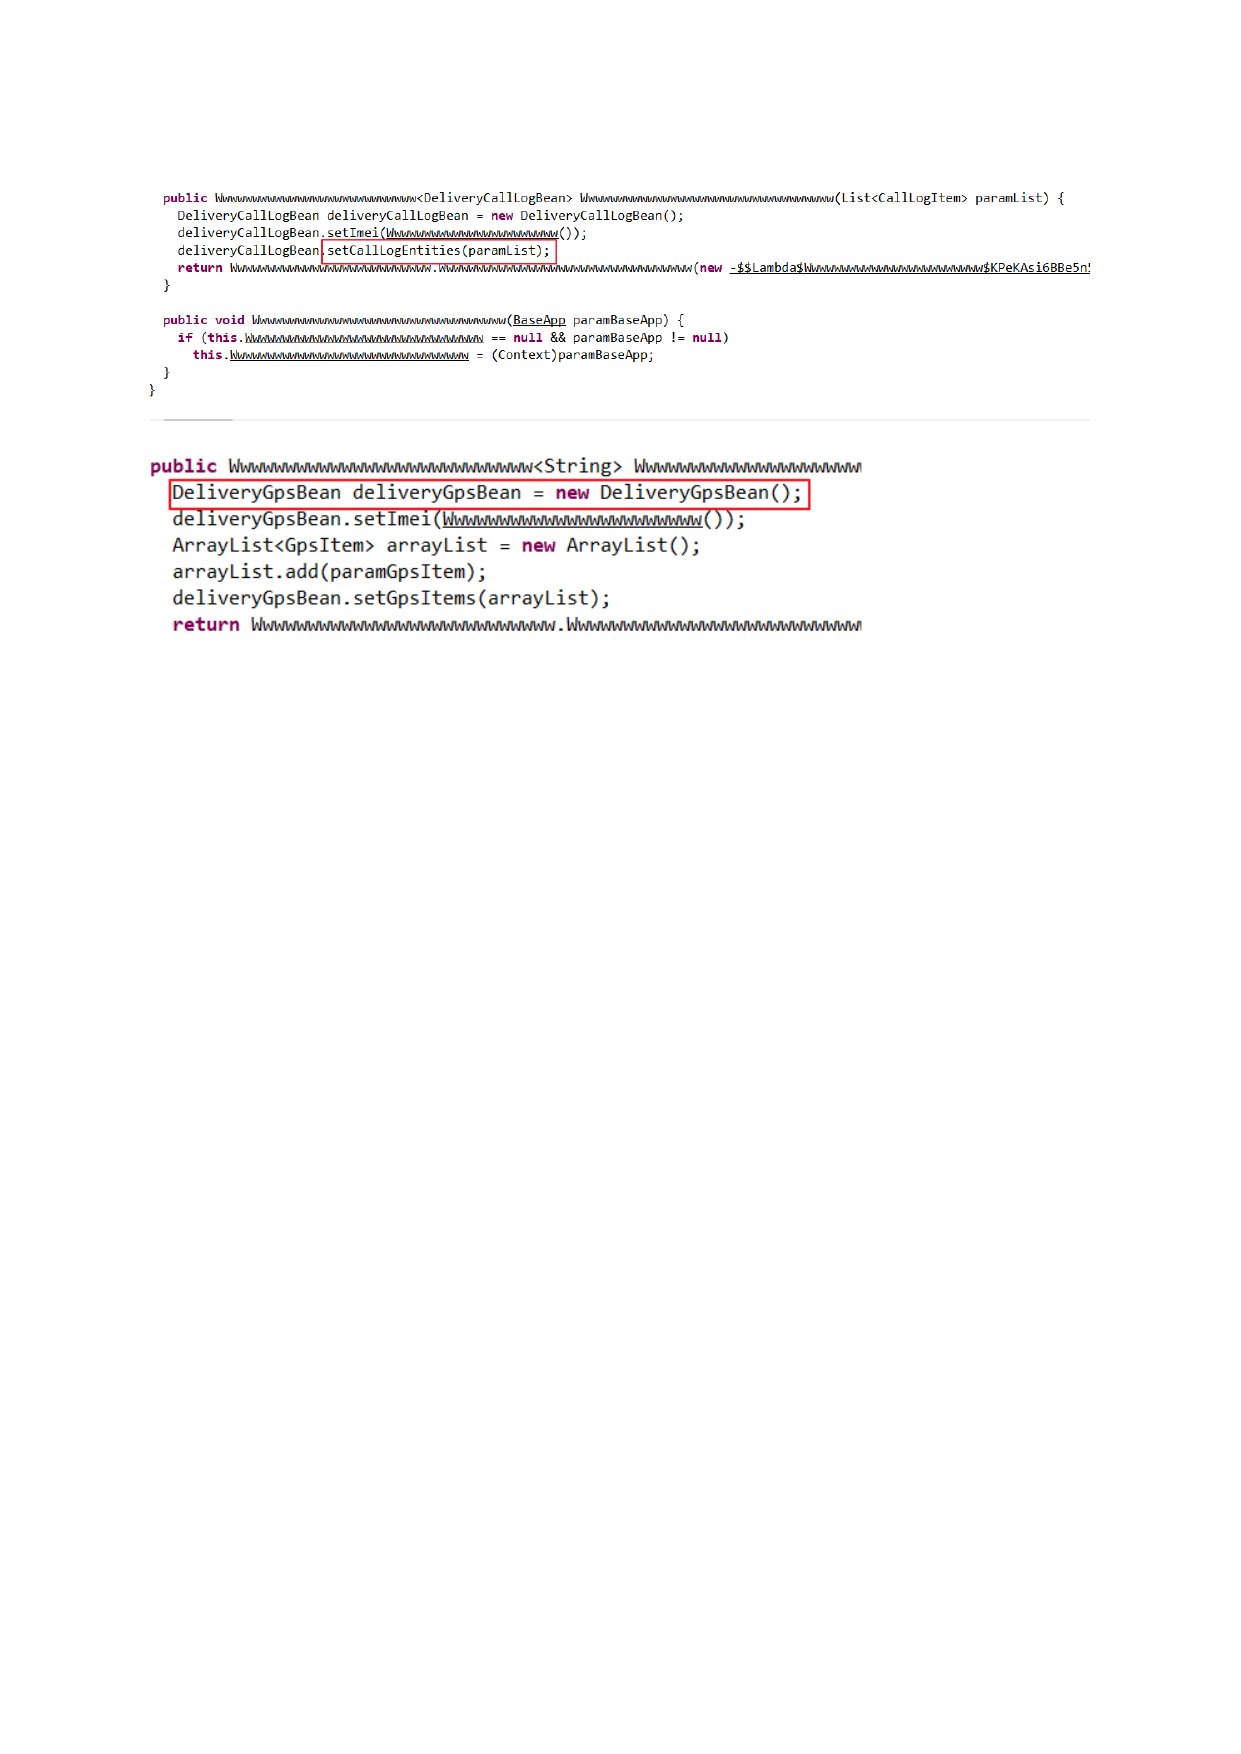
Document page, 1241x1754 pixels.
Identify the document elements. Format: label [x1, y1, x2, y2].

picture [150, 445, 862, 636]
picture [150, 177, 1091, 421]
